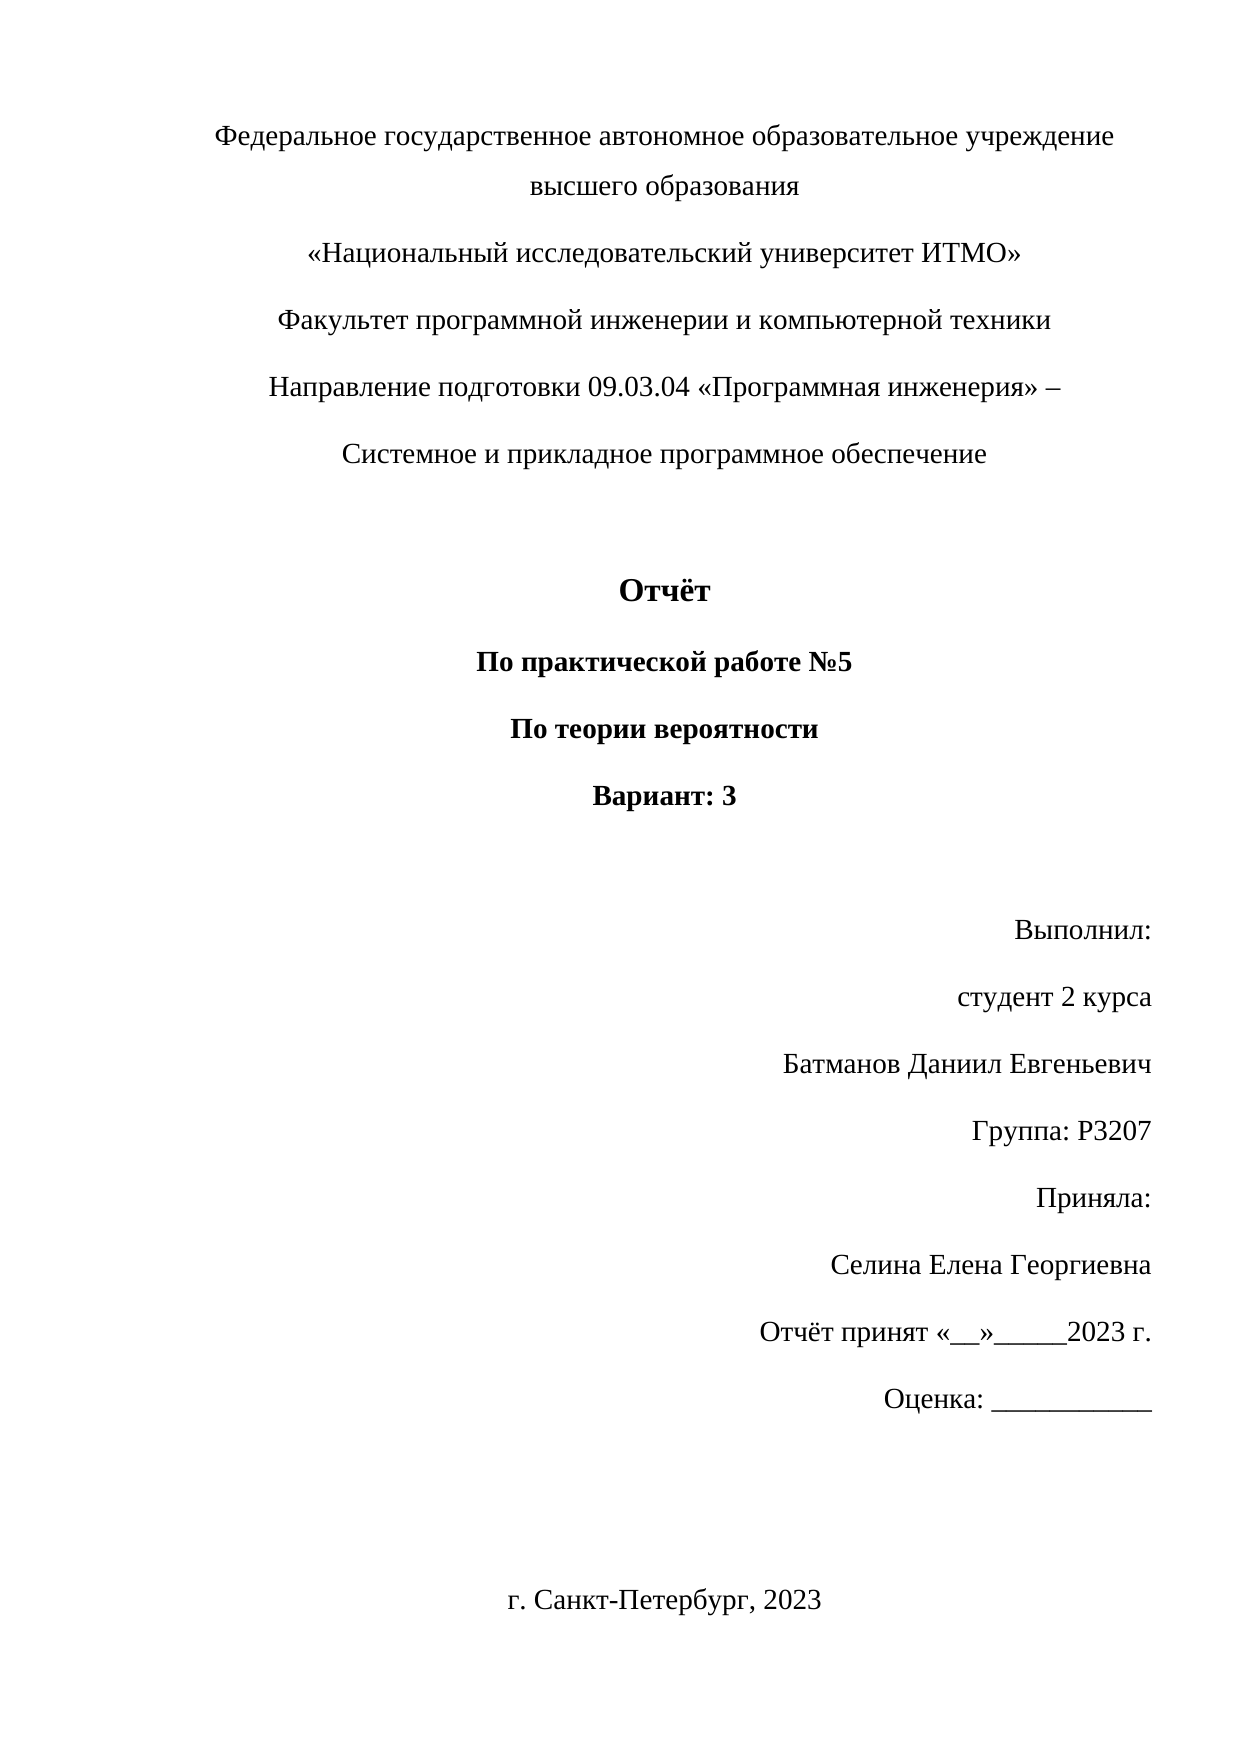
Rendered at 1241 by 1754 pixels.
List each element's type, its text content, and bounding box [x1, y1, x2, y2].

text Факультет программной инженерии и компьютерной техники [177, 302, 1152, 336]
text г. Санкт-Петербург, 2023 [177, 1582, 1152, 1616]
text «Национальный исследовательский университет ИТМО» [177, 235, 1152, 269]
text Системное и прикладное программное обеспечение [177, 436, 1152, 470]
text Направление подготовки 09.03.04 «Программная инженерия» – [177, 369, 1152, 403]
text Приняла: [177, 1180, 1152, 1214]
text По практической работе №5 [177, 644, 1152, 678]
text Оценка: ___________ [177, 1381, 1152, 1415]
text По теории вероятности [177, 711, 1152, 745]
text Отчёт [177, 570, 1152, 609]
text Группа: Р3207 [177, 1113, 1152, 1147]
text Выполнил: [177, 912, 1152, 946]
text Вариант: 3 [177, 778, 1152, 812]
text Отчёт принят «__»_____2023 г. [177, 1314, 1152, 1348]
text студент 2 курса [177, 979, 1152, 1013]
text Батманов Даниил Евгеньевич [177, 1046, 1152, 1080]
text Селина Елена Георгиевна [177, 1247, 1152, 1281]
text Федеральное государственное автономное образовательное учреждение высшего образования [177, 118, 1152, 202]
